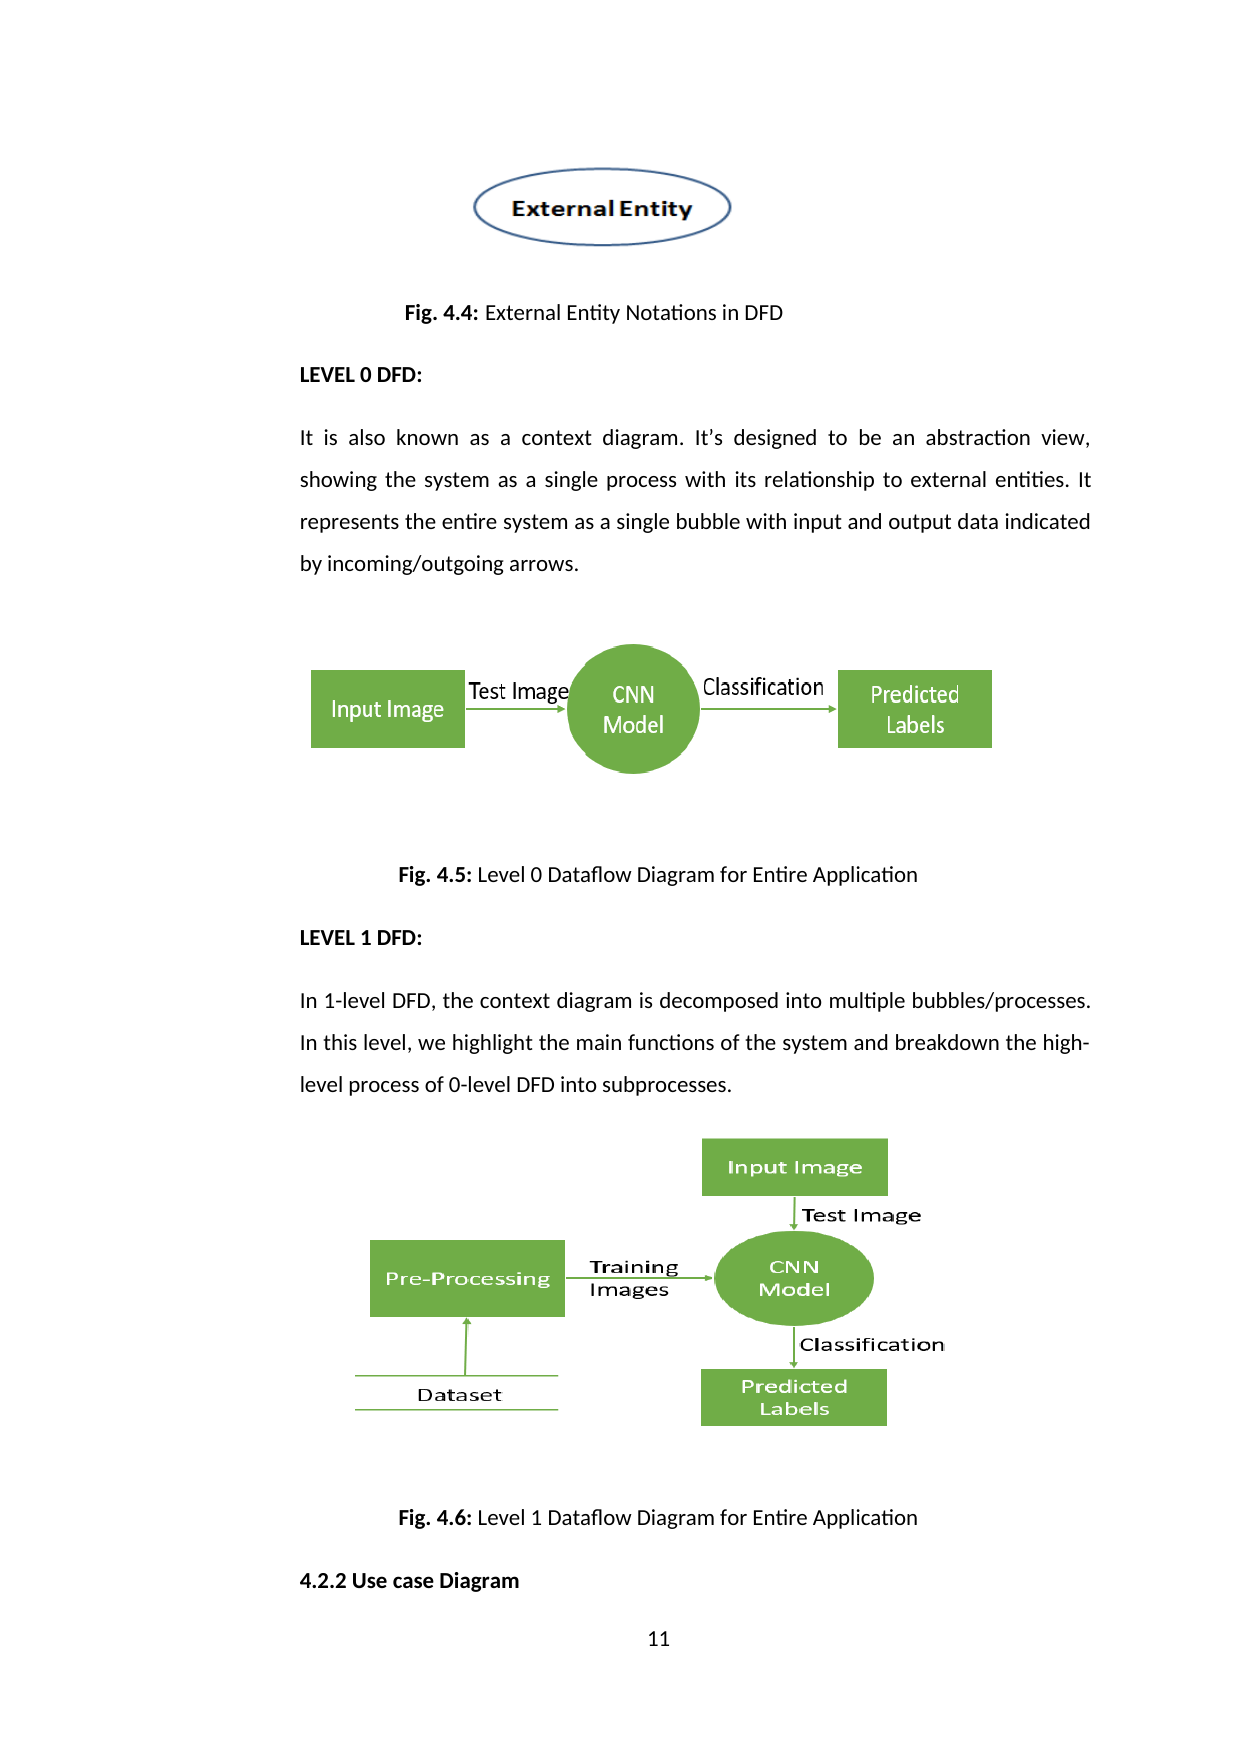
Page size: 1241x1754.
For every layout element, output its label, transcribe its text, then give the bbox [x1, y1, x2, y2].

text LEVEL 0 DFD: [299, 361, 1092, 389]
picture [299, 1132, 987, 1469]
picture [299, 612, 1008, 826]
text In 1-level DFD, the context diagram is decomposed into multiple bubbles/processes. In this level, we highlight the main functions of the system and breakdown the high-level process of 0-level DFD into subprocesses. [299, 986, 1092, 1098]
text 4.2.2 Use case Diagram [224, 1566, 1092, 1594]
text Fig. 4.4: External Entity Notations in DFD [224, 298, 1092, 326]
text It is also known as a context diagram. It’s designed to be an abstraction view, showing the system as a single process with its relationship to external entities. It represents the entire system as a single bubble with input and output data indicated by incoming/outgoing arrows. [299, 423, 1092, 577]
text Fig. 4.6: Level 1 Dataflow Diagram for Entire Application [224, 1503, 1092, 1531]
picture [457, 147, 756, 256]
text Fig. 4.5: Level 0 Dataflow Diagram for Entire Application [224, 860, 1092, 888]
text LEVEL 1 DFD: [224, 923, 1092, 951]
